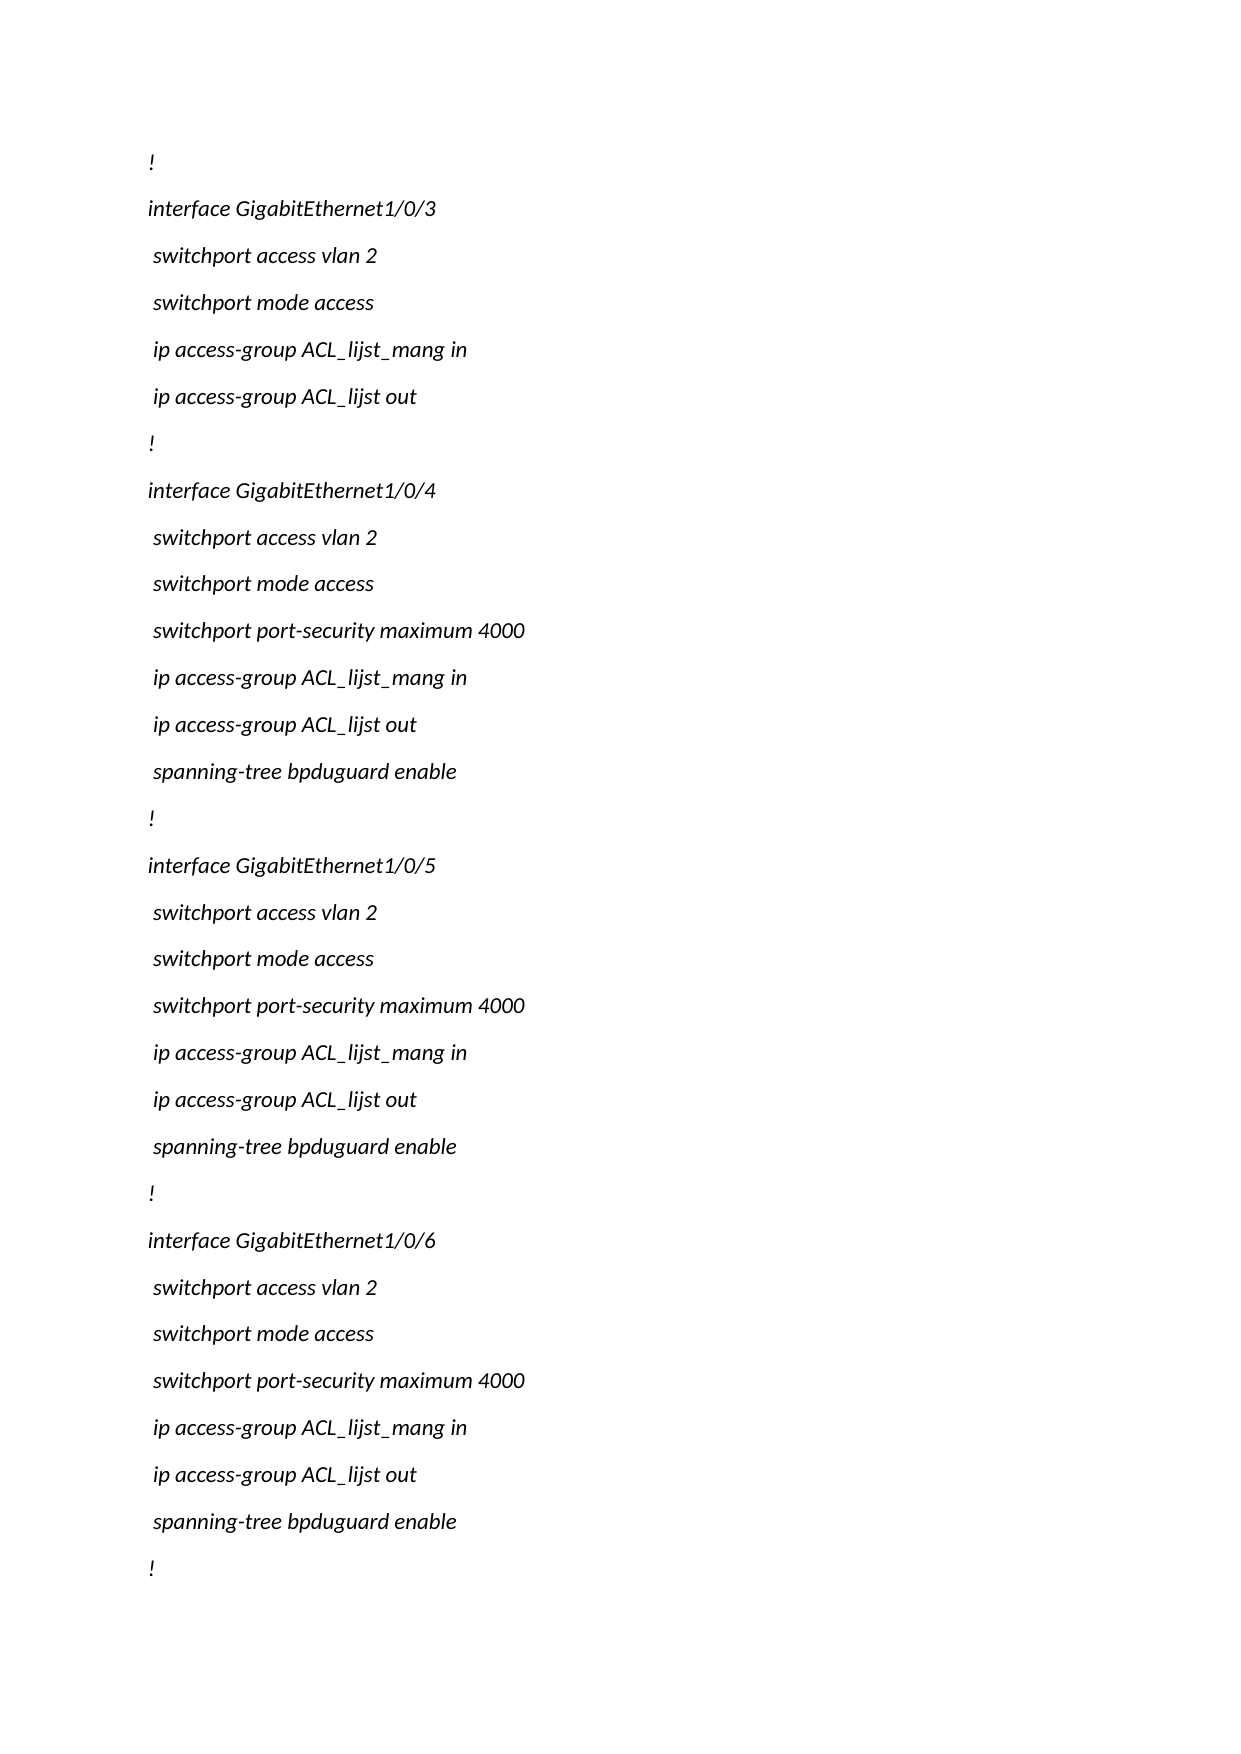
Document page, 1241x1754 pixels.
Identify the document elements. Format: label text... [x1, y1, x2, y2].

text switchport access vlan 2 [148, 523, 1093, 551]
text switchport port-security maximum 4000 [148, 616, 1093, 644]
text ! [148, 429, 1093, 457]
text spanning-tree bpduguard enable [148, 1132, 1093, 1160]
text switchport mode access [148, 569, 1093, 597]
text ip access-group ACL_lijst_mang in [148, 335, 1093, 363]
text spanning-tree bpduguard enable [148, 1507, 1093, 1535]
text switchport access vlan 2 [148, 1273, 1093, 1301]
text switchport mode access [148, 944, 1093, 972]
text switchport port-security maximum 4000 [148, 1366, 1093, 1394]
text switchport port-security maximum 4000 [148, 991, 1093, 1019]
text switchport mode access [148, 288, 1093, 316]
text interface GigabitEthernet1/0/5 [148, 851, 1093, 879]
text spanning-tree bpduguard enable [148, 757, 1093, 785]
text ip access-group ACL_lijst_mang in [148, 663, 1093, 691]
text ip access-group ACL_lijst out [148, 382, 1093, 410]
text switchport mode access [148, 1319, 1093, 1347]
text ! [148, 1179, 1093, 1207]
text ! [148, 148, 1093, 176]
text interface GigabitEthernet1/0/4 [148, 476, 1093, 504]
text switchport access vlan 2 [148, 898, 1093, 926]
text ip access-group ACL_lijst_mang in [148, 1413, 1093, 1441]
text ip access-group ACL_lijst out [148, 710, 1093, 738]
text interface GigabitEthernet1/0/3 [148, 194, 1093, 222]
text switchport access vlan 2 [148, 241, 1093, 269]
text ! [148, 1554, 1093, 1582]
text interface GigabitEthernet1/0/6 [148, 1226, 1093, 1254]
text ip access-group ACL_lijst out [148, 1085, 1093, 1113]
text ip access-group ACL_lijst_mang in [148, 1038, 1093, 1066]
text ! [148, 804, 1093, 832]
text ip access-group ACL_lijst out [148, 1460, 1093, 1488]
